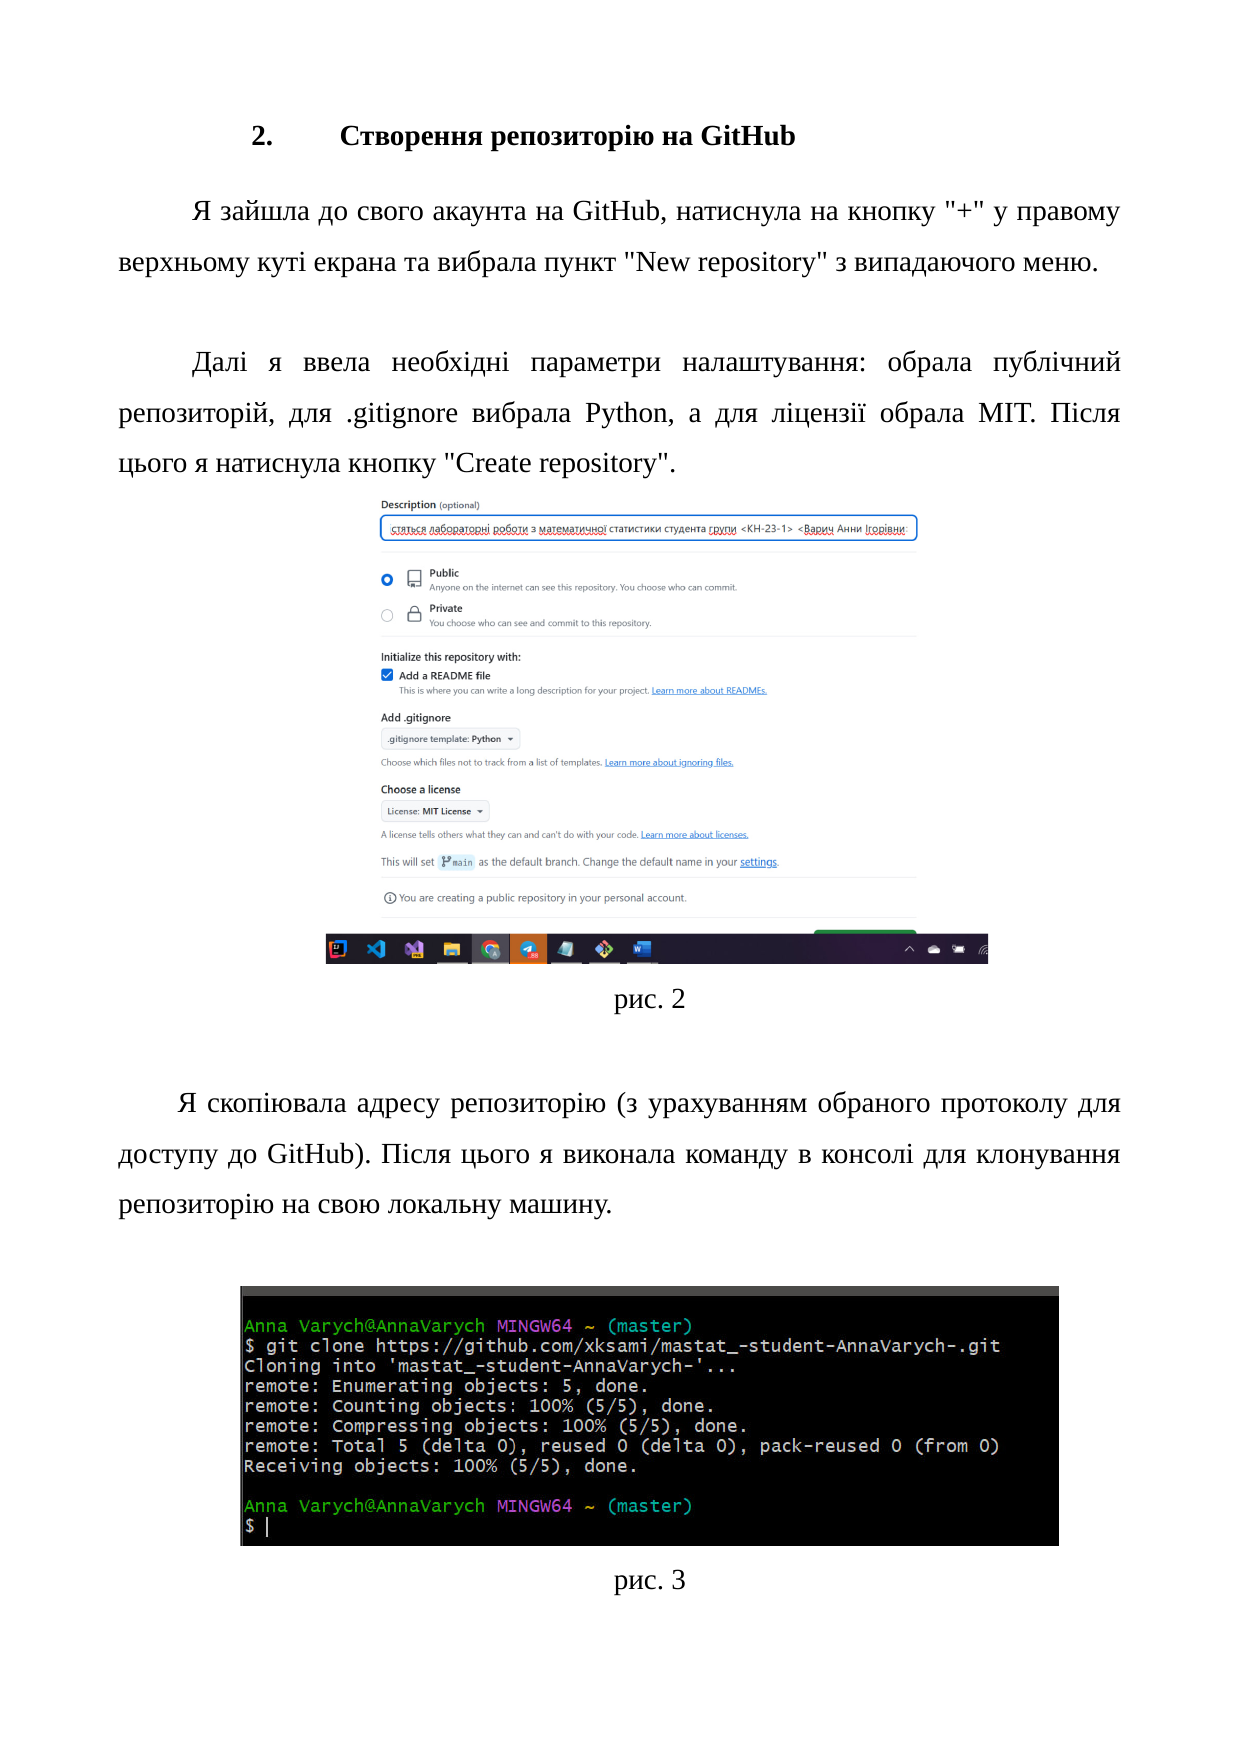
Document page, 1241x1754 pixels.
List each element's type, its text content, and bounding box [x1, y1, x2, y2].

text рис. 3 [177, 1562, 1122, 1596]
picture [325, 495, 989, 964]
picture [240, 1286, 1059, 1546]
text Я зайшла до свого акаунта на GitHub, натиснула на кнопку "+" у правому верхньому куті екрана та вибрала пункт "New repository" з випадаючого меню. [118, 193, 1122, 277]
text Я скопіювала адресу репозиторію (з урахуванням обраного протоколу для доступу до GitHub). Після цього я виконала команду в консолі для клонування репозиторію на свою локальну машину. [118, 1086, 1122, 1220]
text рис. 2 [177, 981, 1122, 1014]
subtitle Створення репозиторію на GitHub [177, 118, 1122, 152]
text Далі я ввела необхідні параметри налаштування: обрала публічний репозиторій, для .gitignore вибрала Python, а для ліцензії обрала MIT. Після цього я натиснула кнопку "Create repository". [118, 344, 1122, 478]
